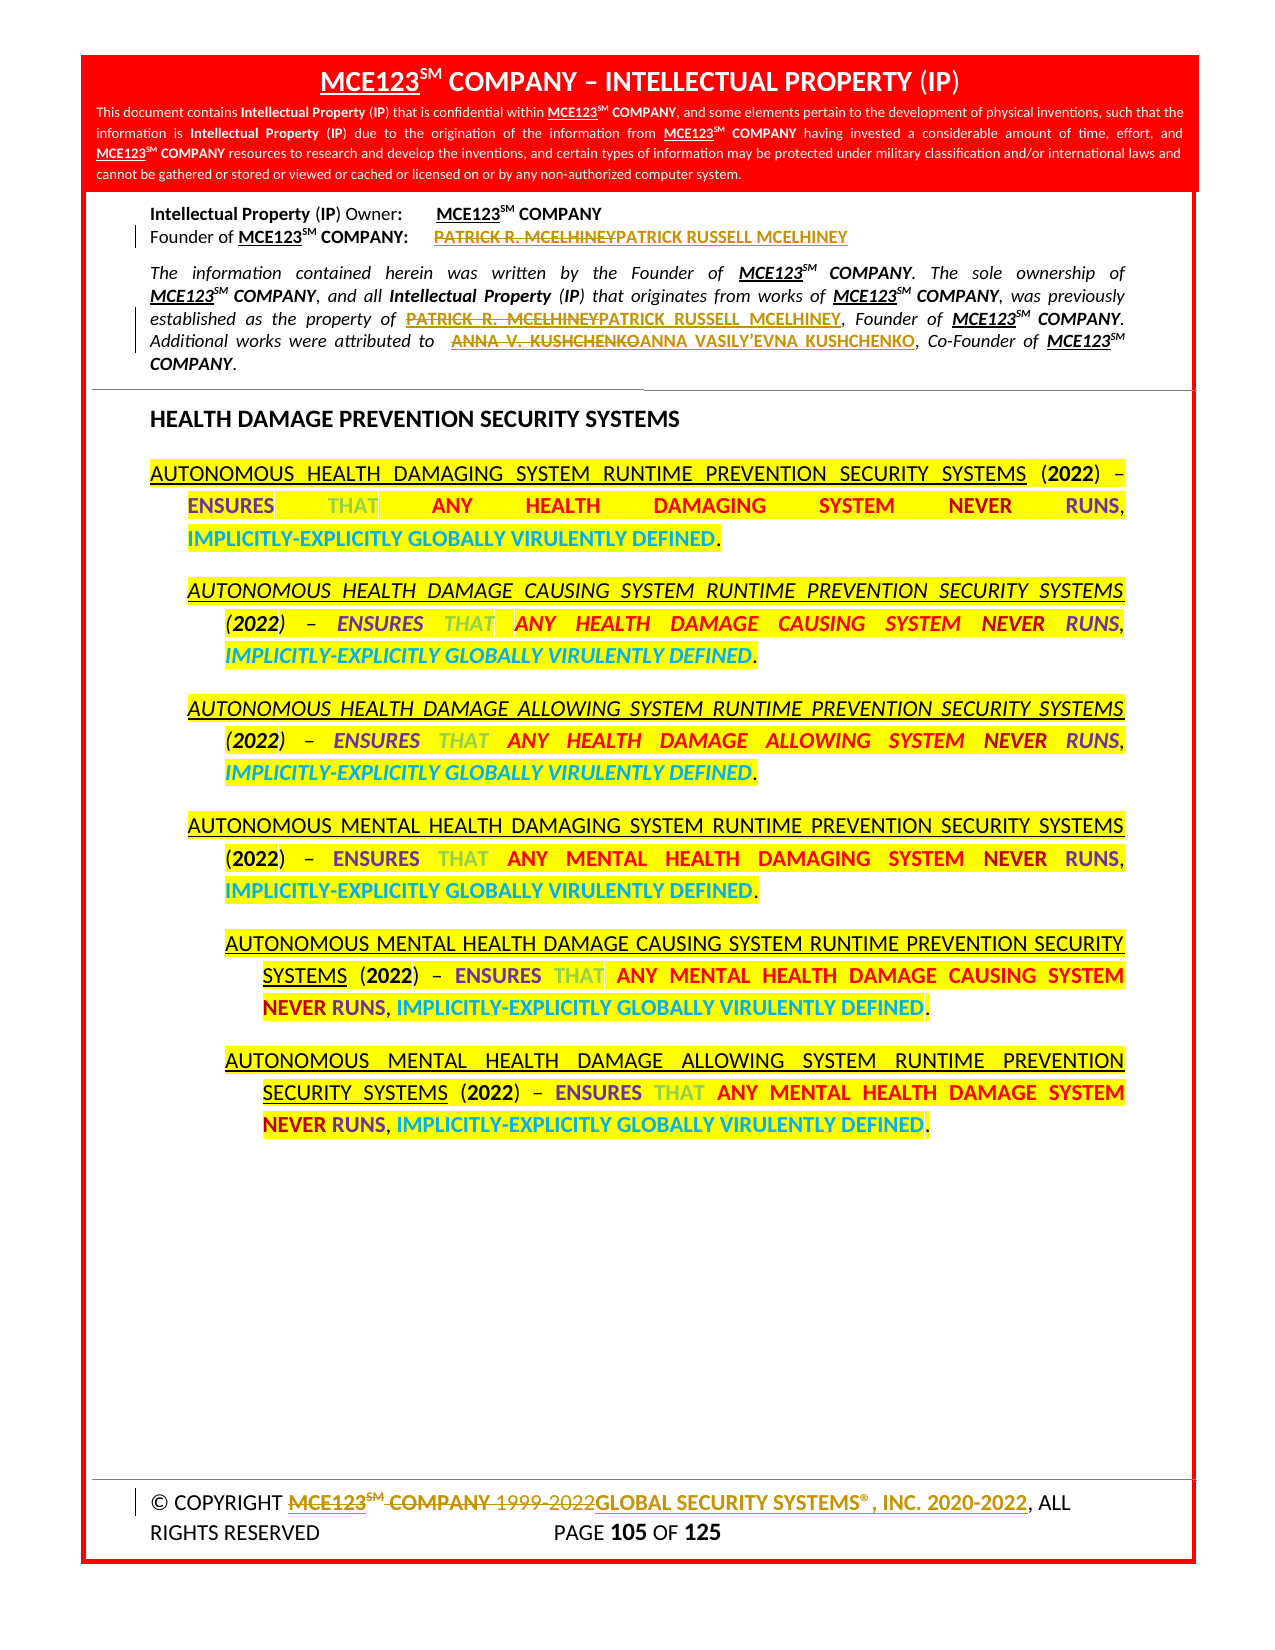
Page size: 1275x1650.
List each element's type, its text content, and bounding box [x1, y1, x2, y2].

text AUTONOMOUS HEALTH DAMAGING SYSTEM RUNTIME PREVENTION SECURITY SYSTEMS (2022) – ENSURES THAT ANY HEALTH DAMAGING SYSTEM NEVER RUNS, IMPLICITLY-EXPLICITLY GLOBALLY VIRULENTLY DEFINED. [150, 459, 1125, 552]
text AUTONOMOUS MENTAL HEALTH DAMAGING SYSTEM RUNTIME PREVENTION SECURITY SYSTEMS (2022) – ENSURES THAT ANY MENTAL HEALTH DAMAGING SYSTEM NEVER RUNS, IMPLICITLY-EXPLICITLY GLOBALLY VIRULENTLY DEFINED. [187, 837, 1125, 904]
text HEALTH DAMAGE PREVENTION SECURITY SYSTEMS [150, 403, 1125, 434]
text AUTONOMOUS MENTAL HEALTH DAMAGE CAUSING SYSTEM RUNTIME PREVENTION SECURITY SYSTEMS (2022) – ENSURES THAT ANY MENTAL HEALTH DAMAGE CAUSING SYSTEM NEVER RUNS, IMPLICITLY-EXPLICITLY GLOBALLY VIRULENTLY DEFINED. [225, 957, 1125, 1021]
text AUTONOMOUS HEALTH DAMAGE ALLOWING SYSTEM RUNTIME PREVENTION SECURITY SYSTEMS (2022) – ENSURES THAT ANY HEALTH DAMAGE ALLOWING SYSTEM NEVER RUNS, IMPLICITLY-EXPLICITLY GLOBALLY VIRULENTLY DEFINED. [187, 719, 1125, 786]
text AUTONOMOUS HEALTH DAMAGE CAUSING SYSTEM RUNTIME PREVENTION SECURITY SYSTEMS (2022) – ENSURES THAT ANY HEALTH DAMAGE CAUSING SYSTEM NEVER RUNS, IMPLICITLY-EXPLICITLY GLOBALLY VIRULENTLY DEFINED. [187, 602, 1125, 669]
text AUTONOMOUS MENTAL HEALTH DAMAGE ALLOWING SYSTEM RUNTIME PREVENTION SECURITY SYSTEMS (2022) – ENSURES THAT ANY MENTAL HEALTH DAMAGE SYSTEM NEVER RUNS, IMPLICITLY-EXPLICITLY GLOBALLY VIRULENTLY DEFINED. [225, 1074, 1125, 1139]
